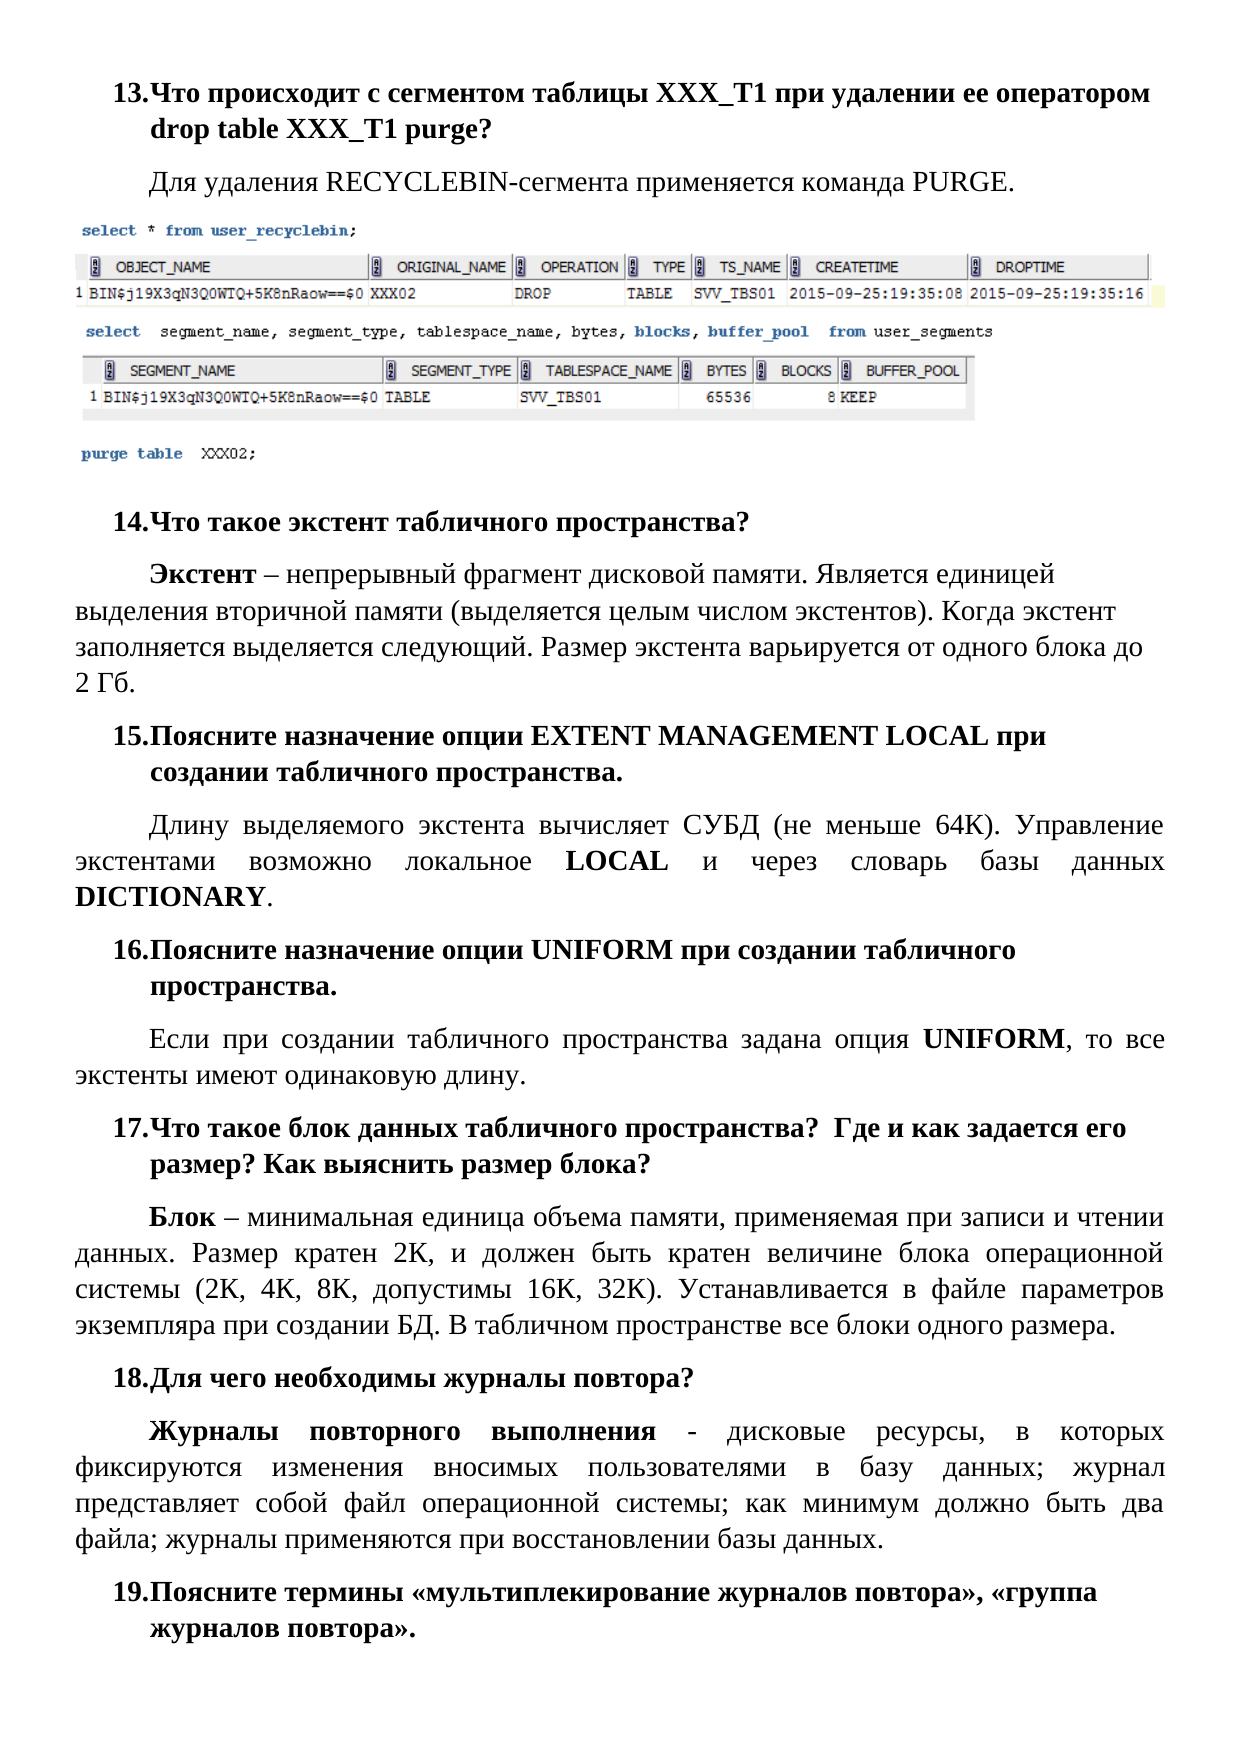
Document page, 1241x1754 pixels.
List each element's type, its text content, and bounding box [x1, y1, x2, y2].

text Блок – минимальная единица объема памяти, применяемая при записи и чтении данных. Размер кратен 2К, и должен быть кратен величине блока операционной системы (2К, 4К, 8К, допустимы 16К, 32К). Устанавливается в файле параметров экземпляра при создании БД. В табличном пространстве все блоки одного размера. [75, 1199, 1165, 1341]
text Экстент – непрерывный фрагмент дисковой памяти. Является единицей выделения вторичной памяти (выделяется целым числом экстентов). Когда экстент заполняется выделяется следующий. Размер экстента варьируется от одного блока до 2 Гб. [75, 557, 1165, 698]
list Поясните назначение опции EXTENT MANAGEMENT LOCAL при создании табличного пространства. [112, 718, 1165, 787]
list Поясните термины «мультиплекирование журналов повтора», «группа журналов повтора». [112, 1574, 1165, 1644]
text Если при создании табличного пространства задана опция UNIFORM, то все экстенты имеют одинаковую длину. [75, 1021, 1165, 1091]
list Что происходит с сегментом таблицы XXX_T1 при удалении ее оператором drop table XXX_T1 purge? [112, 75, 1165, 145]
text Длину выделяемого экстента вычисляет СУБД (не меньше 64К). Управление экстентами возможно локальное LOCAL и через словарь базы данных DICTIONARY. [75, 807, 1165, 913]
text Для удаления RECYCLEBIN-сегмента применяется команда PURGE. [149, 164, 1165, 197]
list Что такое экстент табличного пространства? [112, 504, 1165, 537]
text Журналы повторного выполнения - дисковые ресурсы, в которых фиксируются изменения вносимых пользователями в базу данных; журнал представляет собой файл операционной системы; как минимум должно быть два файла; журналы применяются при восстановлении базы данных. [75, 1413, 1165, 1555]
picture [75, 216, 1166, 485]
list Для чего необходимы журналы повтора? [112, 1360, 1165, 1393]
list Что такое блок данных табличного пространства? Где и как задается его размер? Как выяснить размер блока? [112, 1110, 1165, 1179]
list Поясните назначение опции UNIFORM при создании табличного пространства. [112, 932, 1165, 1002]
